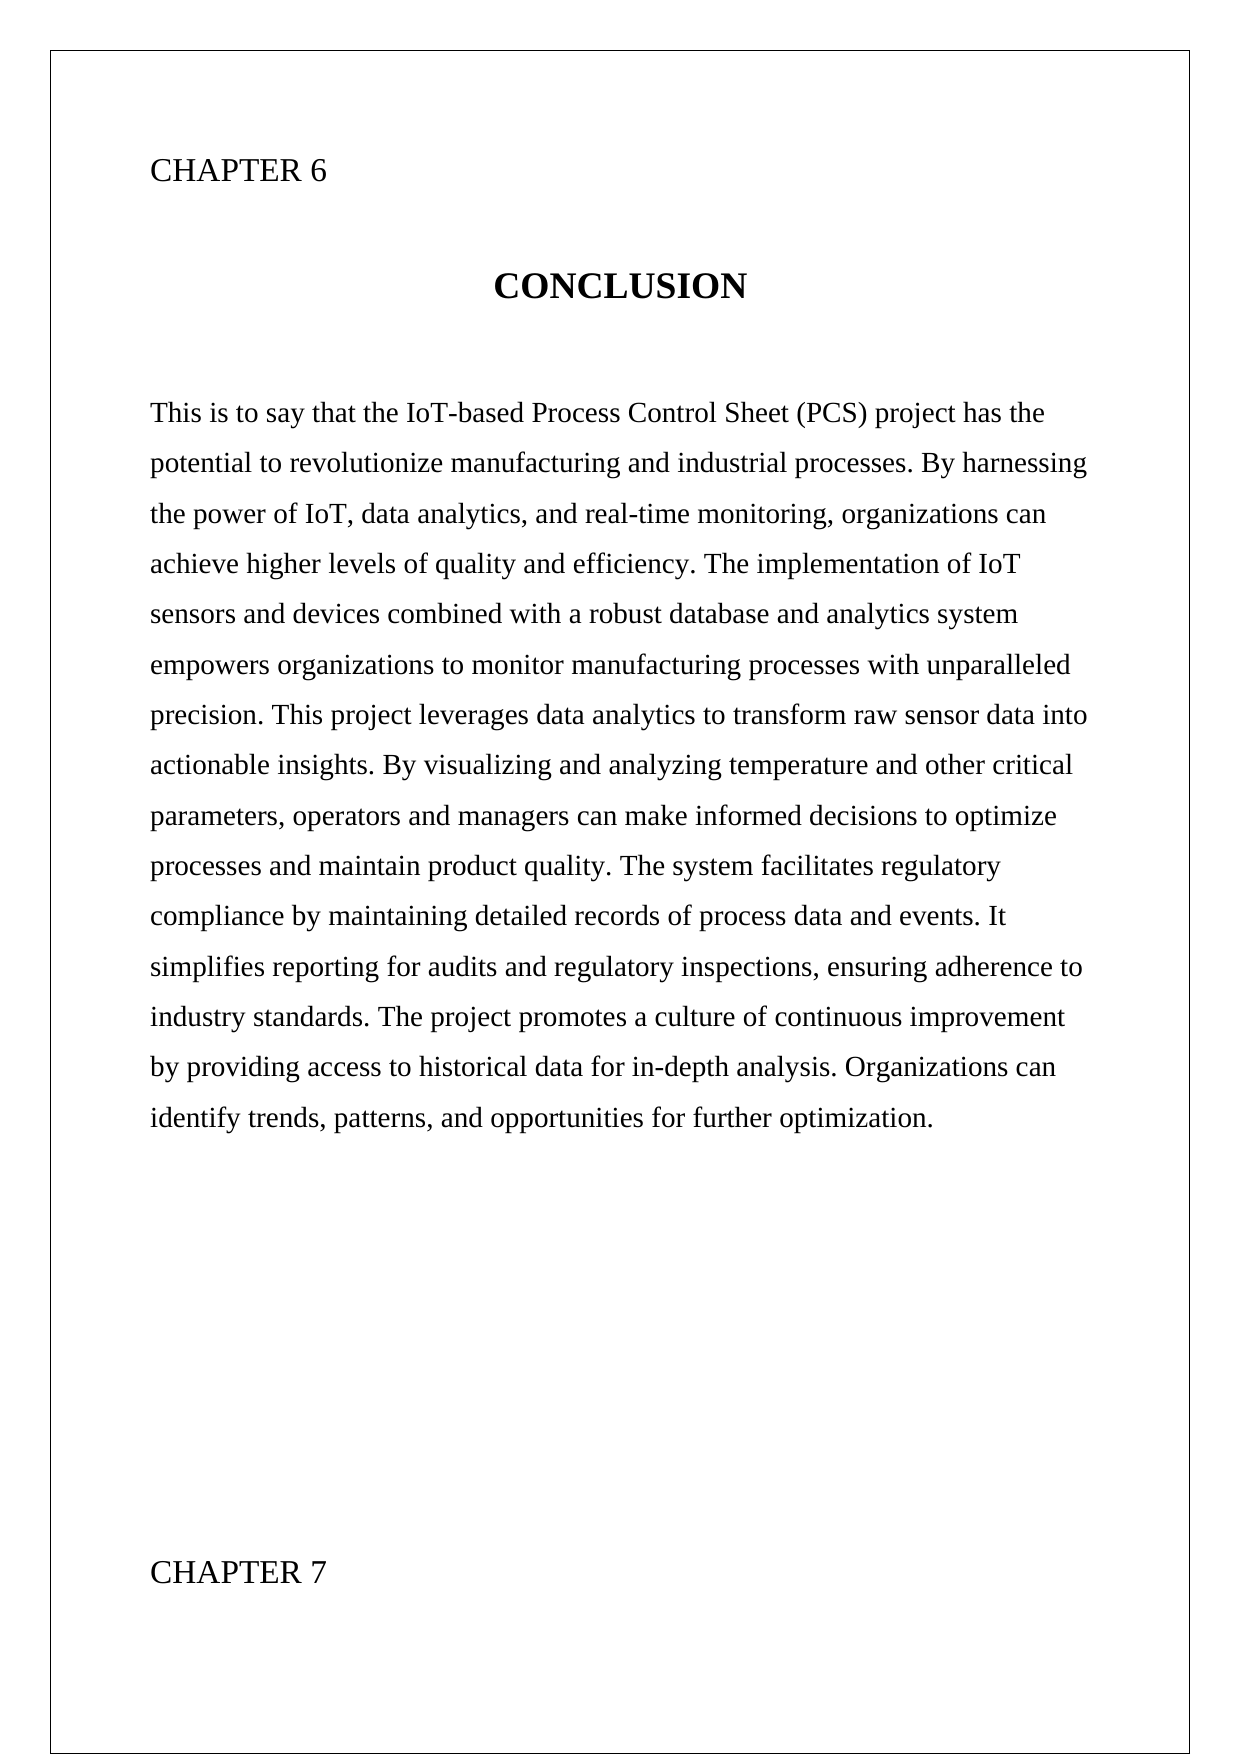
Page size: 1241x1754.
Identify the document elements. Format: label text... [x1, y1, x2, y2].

text CONCLUSION [150, 264, 1090, 307]
text This is to say that the IoT-based Process Control Sheet (PCS) project has the potential to revolutionize manufacturing and industrial processes. By harnessing the power of IoT, data analytics, and real-time monitoring, organizations can achieve higher levels of quality and efficiency. The implementation of IoT sensors and devices combined with a robust database and analytics system empowers organizations to monitor manufacturing processes with unparalleled precision. This project leverages data analytics to transform raw sensor data into actionable insights. By visualizing and analyzing temperature and other critical parameters, operators and managers can make informed decisions to optimize processes and maintain product quality. The system facilitates regulatory compliance by maintaining detailed records of process data and events. It simplifies reporting for audits and regulatory inspections, ensuring adherence to industry standards. The project promotes a culture of continuous improvement by providing access to historical data for in-depth analysis. Organizations can identify trends, patterns, and opportunities for further optimization. [150, 395, 1090, 1133]
text CHAPTER 7 [150, 1552, 1090, 1591]
text CHAPTER 6 [150, 150, 1090, 188]
